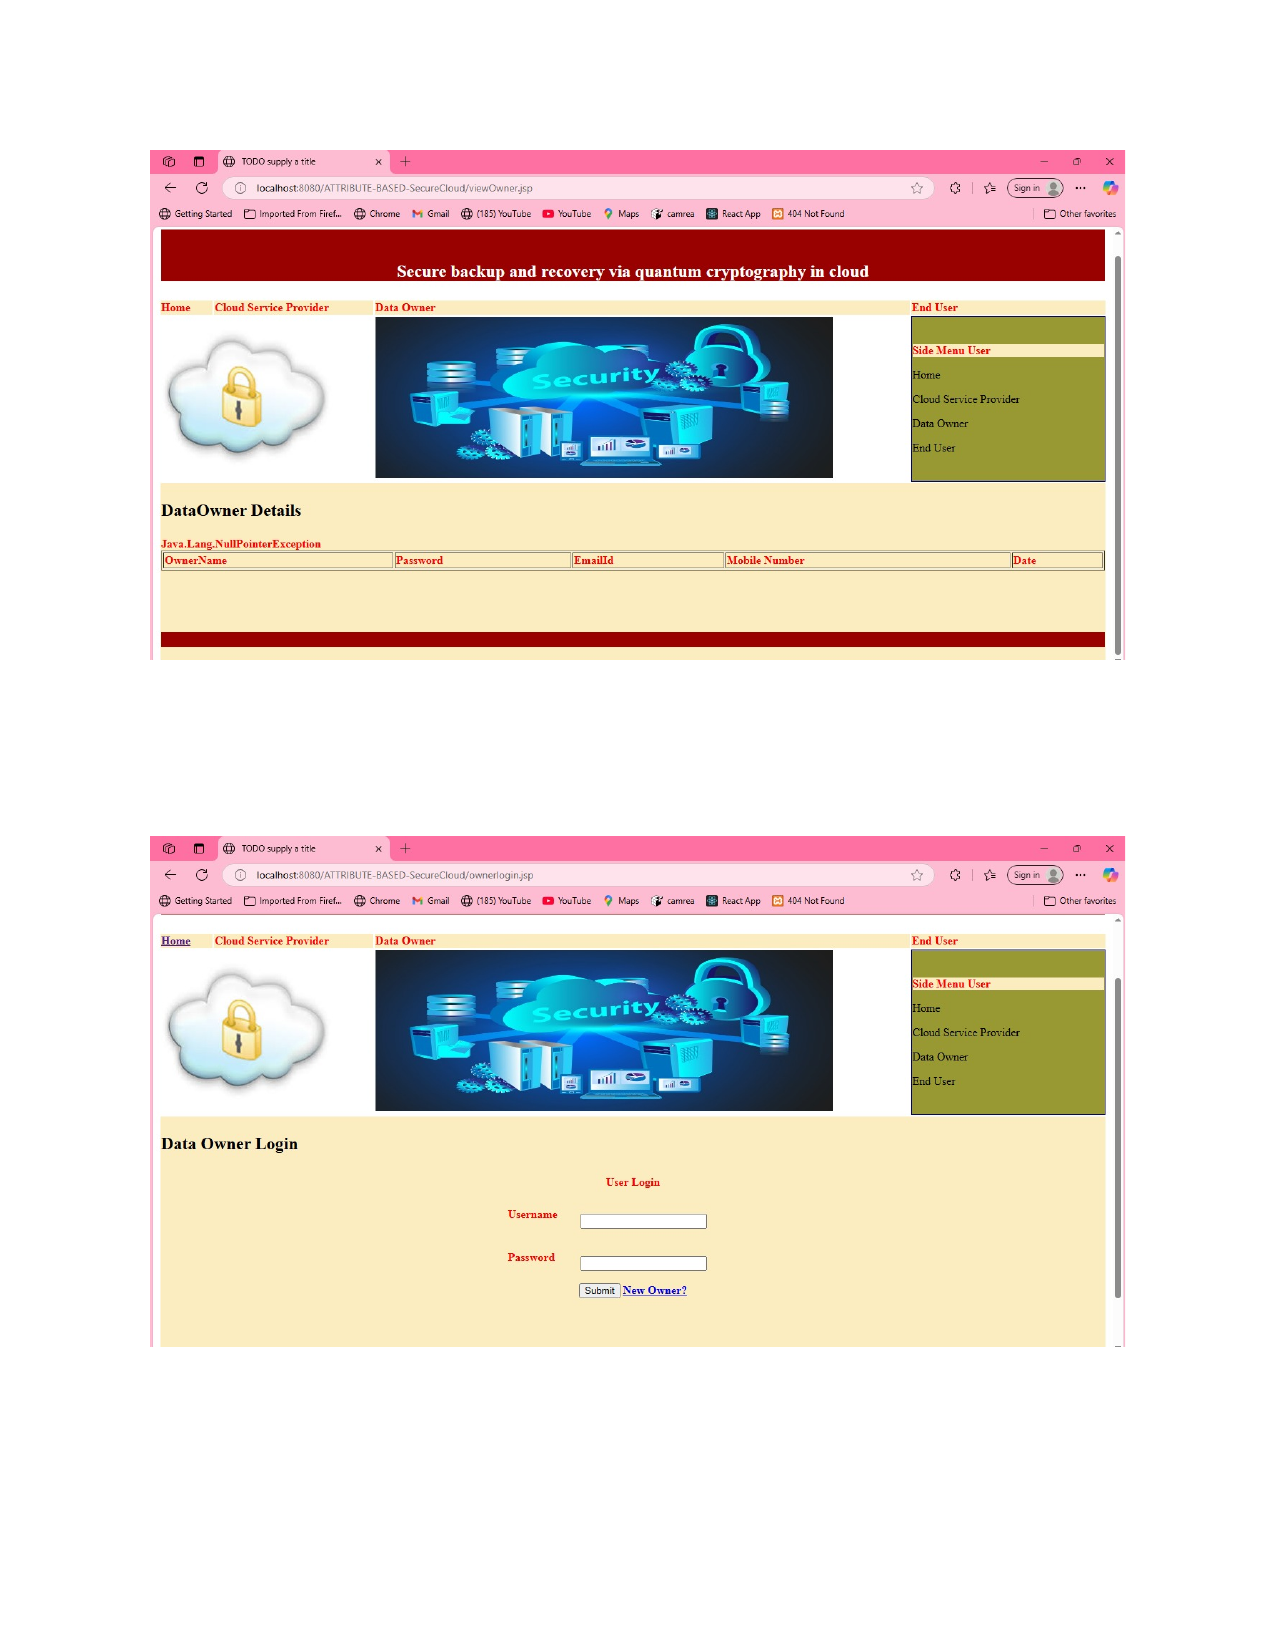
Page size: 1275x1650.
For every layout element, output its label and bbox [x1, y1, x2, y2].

picture [150, 836, 1125, 1347]
picture [150, 150, 1125, 660]
